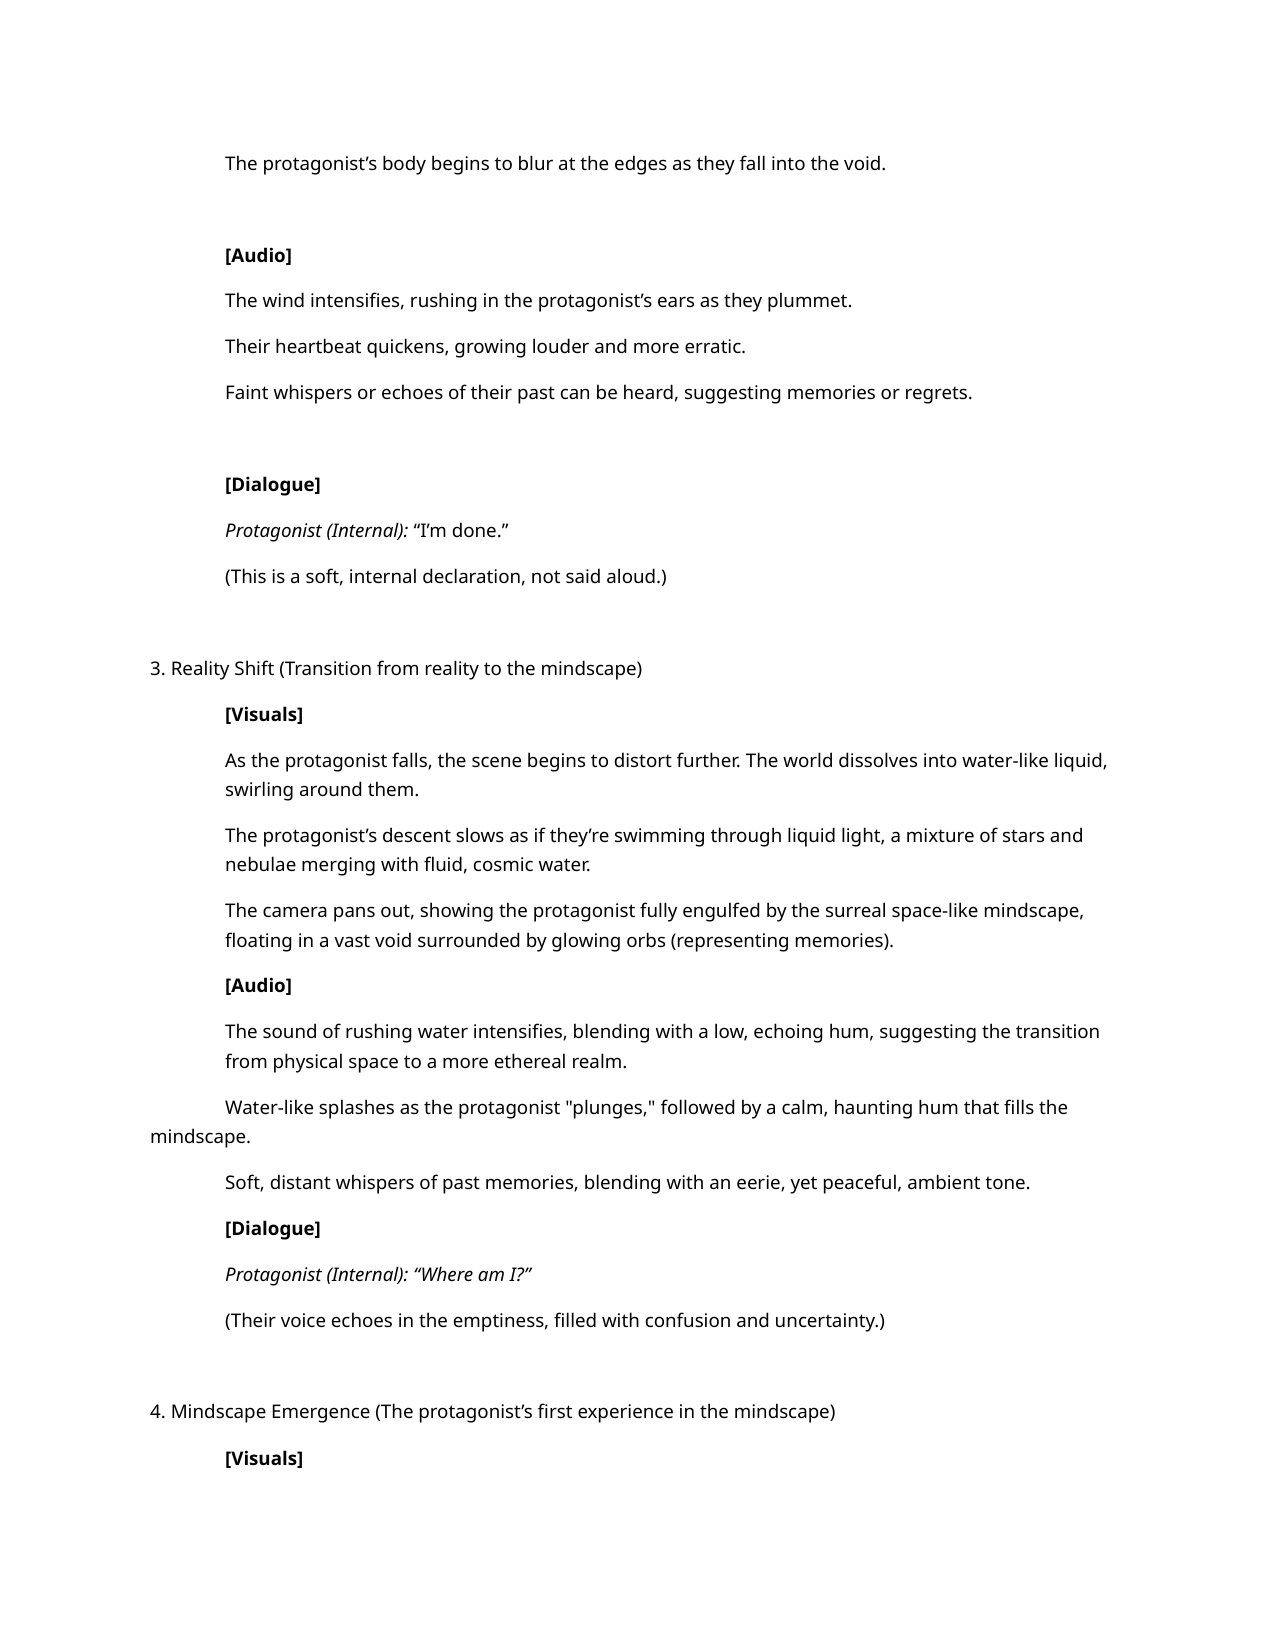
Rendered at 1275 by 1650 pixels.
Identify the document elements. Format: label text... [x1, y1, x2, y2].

text [Visuals] [150, 701, 1125, 727]
text Their heartbeat quickens, growing louder and more erratic. [150, 334, 1125, 359]
text Soft, distant whispers of past memories, blending with an eerie, yet peaceful, ambient tone. [150, 1169, 1125, 1195]
text 3. Reality Shift (Transition from reality to the mindscape) [150, 655, 1125, 681]
text [Dialogue] [150, 472, 1125, 497]
text The wind intensifies, rushing in the protagonist’s ears as they plummet. [150, 288, 1125, 313]
text The sound of rushing water intensifies, blending with a low, echoing hum, suggesting the transition from physical space to a more ethereal realm. [225, 1019, 1125, 1073]
text Protagonist (Internal): “Where am I?” [150, 1261, 1125, 1287]
text The camera pans out, showing the protagonist fully engulfed by the surreal space-like mindscape, floating in a vast void surrounded by glowing orbs (representing memories). [225, 898, 1125, 952]
text 4. Mindscape Emergence (The protagonist’s first experience in the mindscape) [150, 1399, 1125, 1424]
text [Audio] [150, 973, 1125, 998]
text The protagonist’s body begins to blur at the edges as they fall into the void. [150, 150, 1125, 176]
text The protagonist’s descent slows as if they’re swimming through liquid light, a mixture of stars and nebulae merging with fluid, cosmic water. [225, 822, 1125, 877]
text [Audio] [150, 242, 1125, 267]
text [Dialogue] [150, 1215, 1125, 1241]
text As the protagonist falls, the scene begins to distort further. The world dissolves into water-like liquid, swirling around them. [225, 747, 1125, 802]
text (This is a soft, internal declaration, not said aloud.) [150, 563, 1125, 589]
text Water-like splashes as the protagonist "plunges," followed by a calm, haunting hum that fills the mindscape. [150, 1094, 1125, 1149]
text (Their voice echoes in the emptiness, filled with confusion and uncertainty.) [150, 1307, 1125, 1332]
text [Visuals] [150, 1445, 1125, 1470]
text Faint whispers or echoes of their past can be heard, suggesting memories or regrets. [150, 380, 1125, 405]
text Protagonist (Internal): “I’m done.” [150, 517, 1125, 543]
